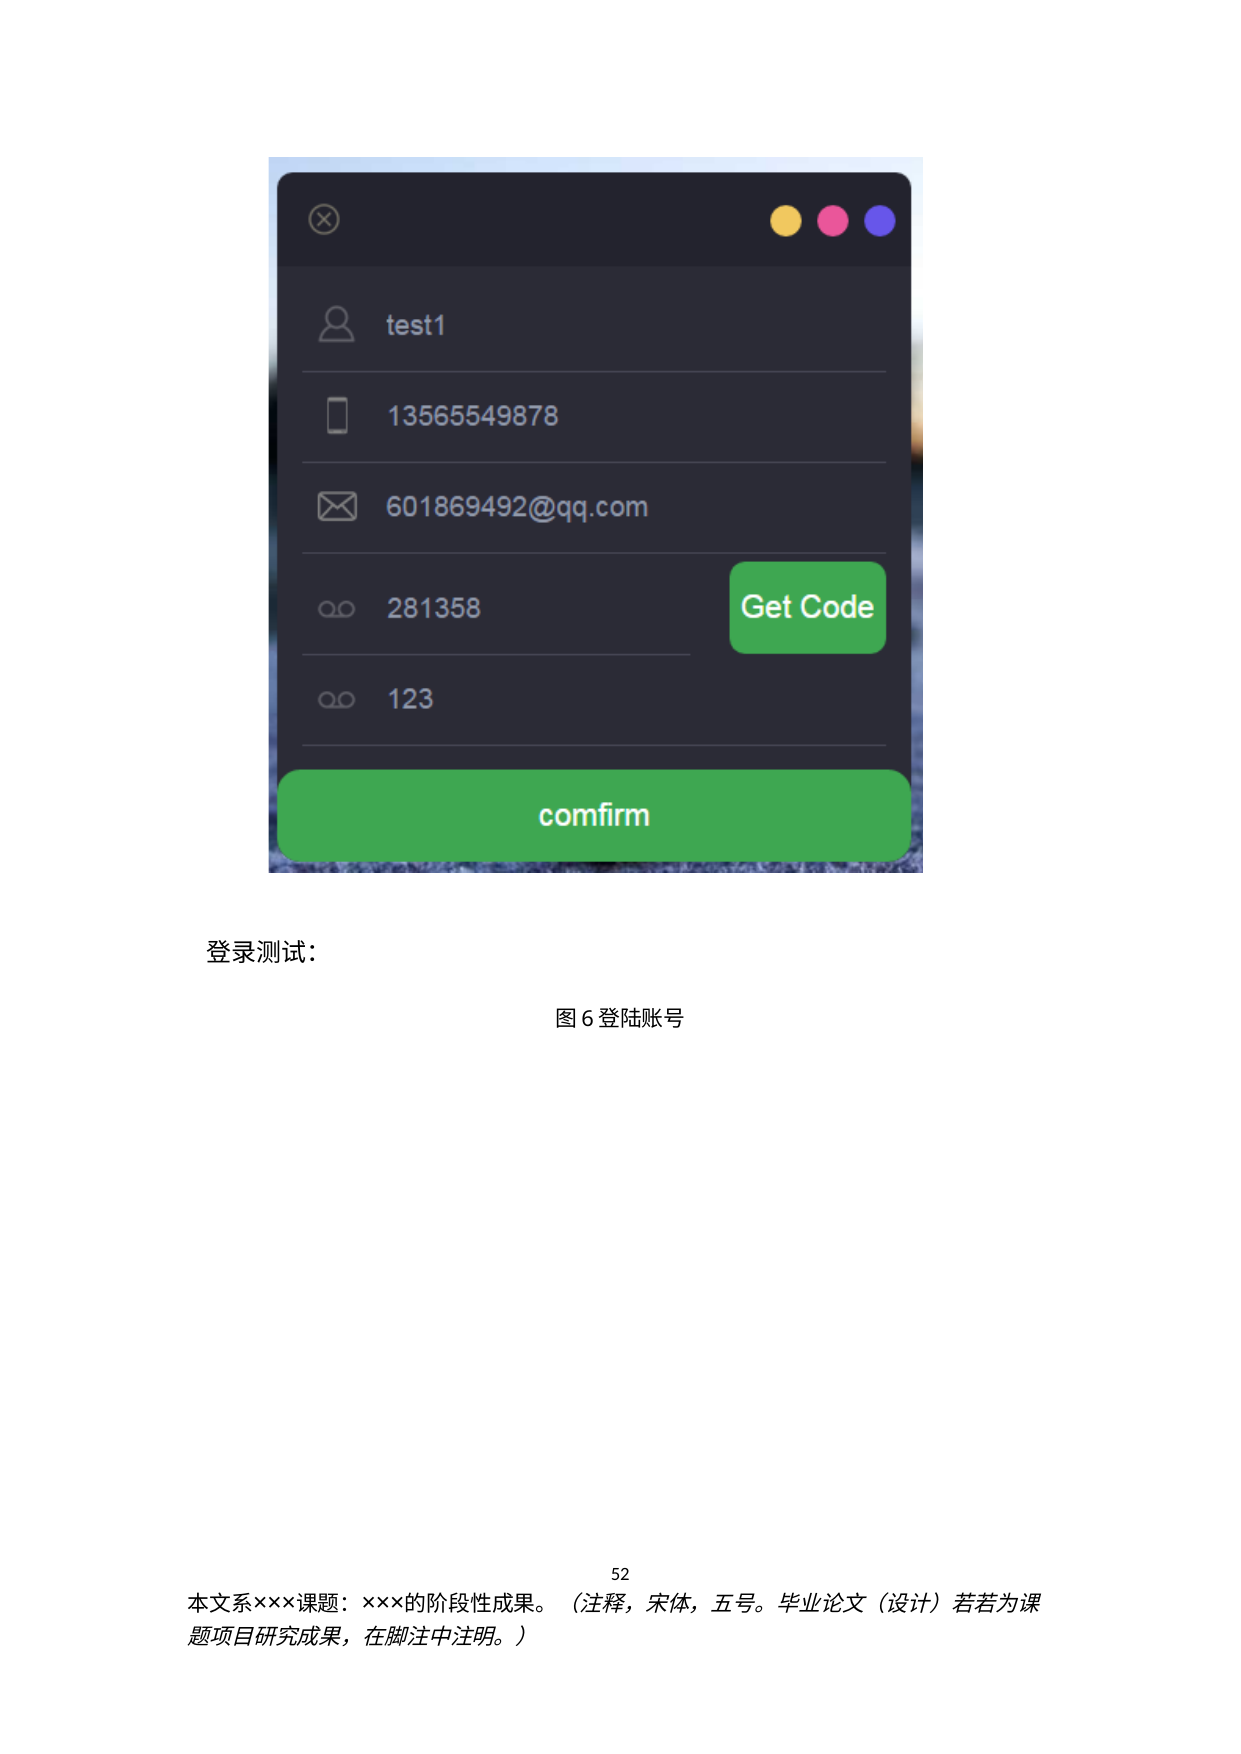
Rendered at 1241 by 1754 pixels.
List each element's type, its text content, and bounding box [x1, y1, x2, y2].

picture [268, 157, 923, 873]
text 图6登陆账号 [187, 1001, 1053, 1034]
text 登录测试： [187, 918, 1053, 983]
